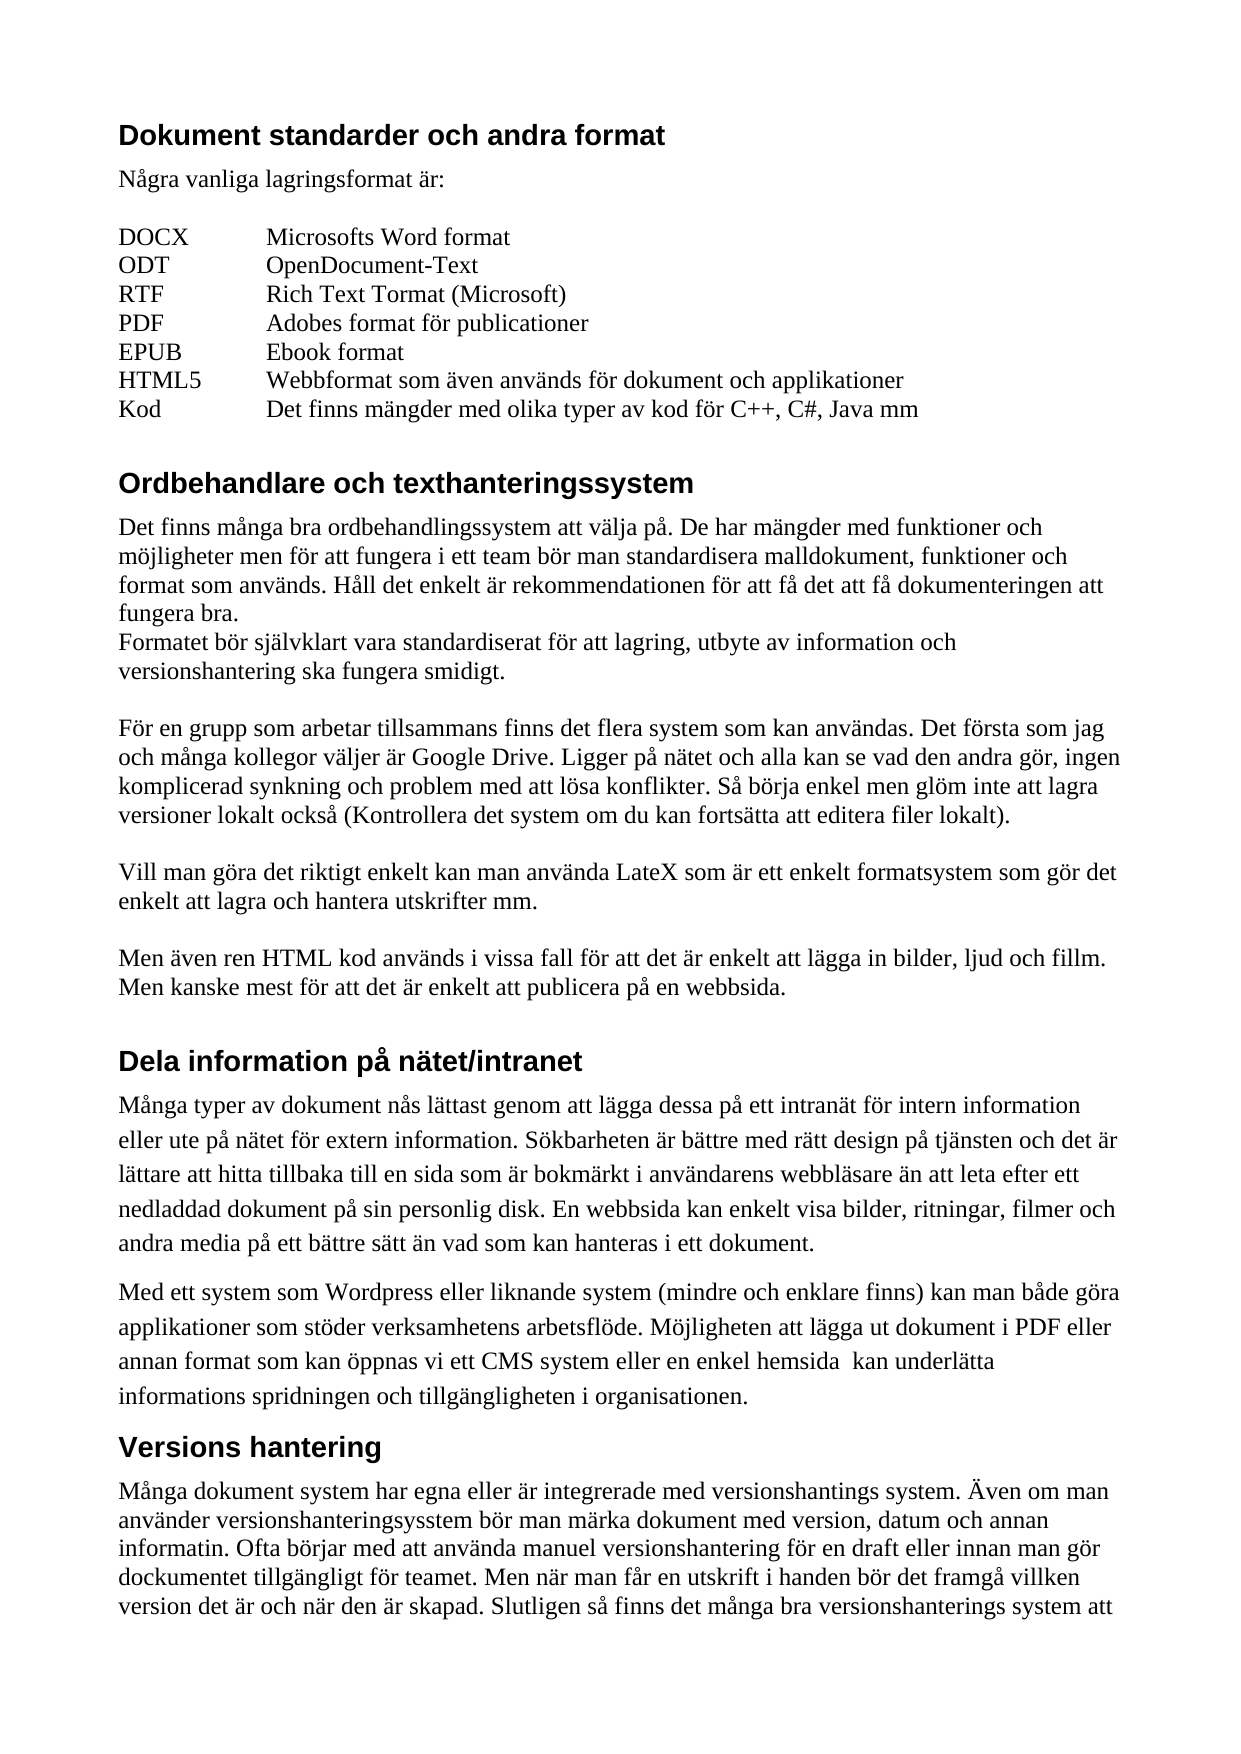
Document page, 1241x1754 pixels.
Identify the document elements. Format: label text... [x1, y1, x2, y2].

text PDF Adobes format för publicationer [118, 308, 1122, 337]
list Dela information på nätet/intranet [118, 1044, 1122, 1078]
list Ordbehandlare och texthanteringssystem [118, 466, 1122, 500]
text DOCX Microsofts Word format [118, 222, 1122, 250]
text Många typer av dokument nås lättast genom att lägga dessa på ett intranät för intern information eller ute på nätet för extern information. Sökbarheten är bättre med rätt design på tjänsten och det är lättare att hitta tillbaka till en sida som är bokmärkt i användarens webbläsare än att leta efter ett nedladdad dokument på sin personlig disk. En webbsida kan enkelt visa bilder, ritningar, filmer och andra media på ett bättre sätt än vad som kan hanteras i ett dokument. [118, 1090, 1122, 1257]
text EPUB Ebook format [118, 337, 1122, 365]
text Med ett system som Wordpress eller liknande system (mindre och enklare finns) kan man både göra applikationer som stöder verksamhetens arbetsflöde. Möjligheten att lägga ut dokument i PDF eller annan format som kan öppnas vi ett CMS system eller en enkel hemsida kan underlätta informations spridningen och tillgängligheten i organisationen. [118, 1277, 1122, 1409]
text Det finns många bra ordbehandlingssystem att välja på. De har mängder med funktioner och möjligheter men för att fungera i ett team bör man standardisera malldokument, funktioner och format som används. Håll det enkelt är rekommendationen för att få det att få dokumenteringen att fungera bra. [118, 512, 1122, 627]
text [118, 1476, 1122, 1620]
text Vill man göra det riktigt enkelt kan man använda LateX som är ett enkelt formatsystem som gör det enkelt att lagra och hantera utskrifter mm. [118, 857, 1122, 915]
text RTF Rich Text Tormat (Microsoft) [118, 279, 1122, 308]
list Versions hantering [118, 1430, 1122, 1463]
text För en grupp som arbetar tillsammans finns det flera system som kan användas. Det första som jag och många kollegor väljer är Google Drive. Ligger på nätet och alla kan se vad den andra gör, ingen komplicerad synkning och problem med att lösa konflikter. Så börja enkel men glöm inte att lagra versioner lokalt också (Kontrollera det system om du kan fortsätta att editera filer lokalt). [118, 713, 1122, 828]
text Men även ren HTML kod används i vissa fall för att det är enkelt att lägga in bilder, ljud och fillm. Men kanske mest för att det är enkelt att publicera på en webbsida. [118, 943, 1122, 1001]
text Kod Det finns mängder med olika typer av kod för C++, C#, Java mm [118, 394, 1122, 423]
list Dokument standarder och andra format [118, 118, 1122, 152]
text Formatet bör självklart vara standardiserat för att lagring, utbyte av information och versionshantering ska fungera smidigt. [118, 627, 1122, 685]
text HTML5 Webbformat som även används för dokument och applikationer [118, 365, 1122, 394]
text Några vanliga lagringsformat är: [118, 164, 1122, 193]
text ODT OpenDocument-Text [118, 250, 1122, 279]
